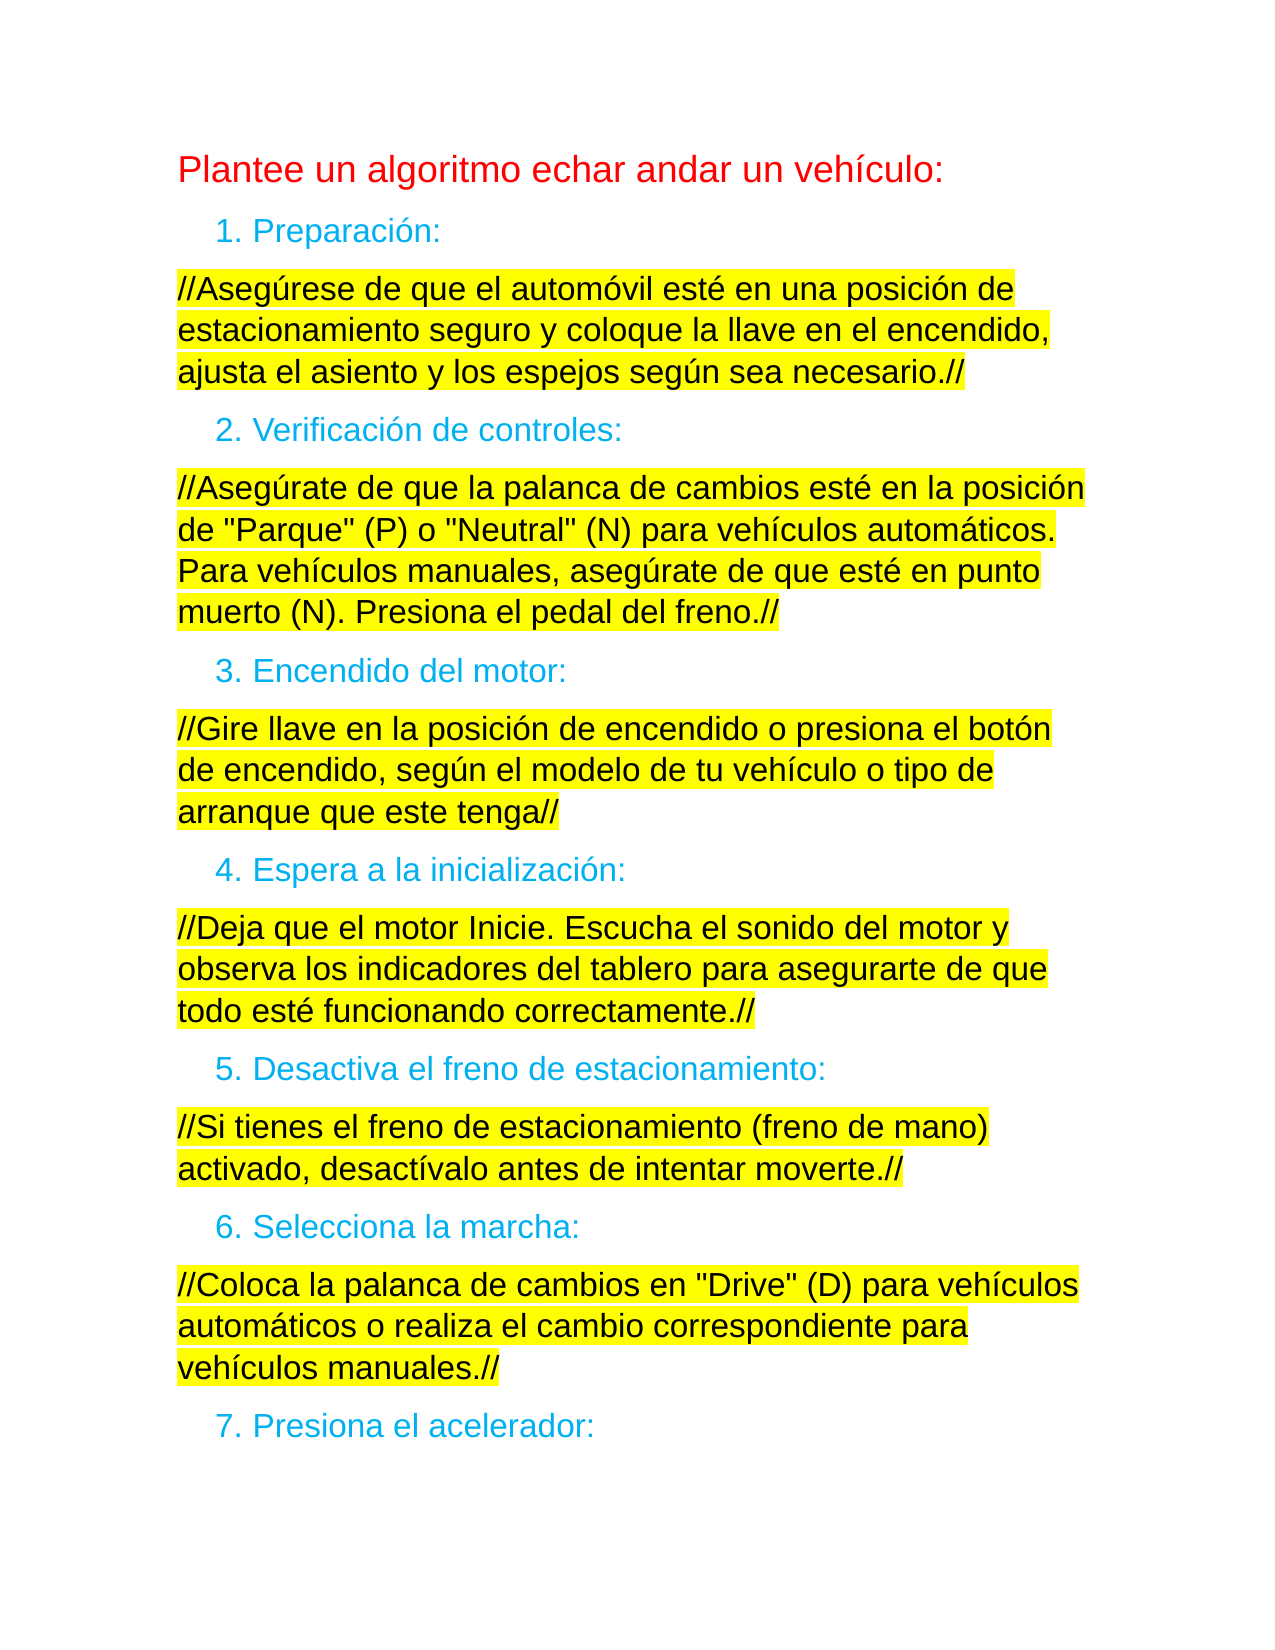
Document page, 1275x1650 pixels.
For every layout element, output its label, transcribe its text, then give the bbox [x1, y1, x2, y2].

text //Coloca la palanca de cambios en "Drive" (D) para vehículos automáticos o realiza el cambio correspondiente para vehículos manuales.// [177, 1265, 1098, 1386]
text //Gire llave en la posición de encendido o presiona el botón de encendido, según el modelo de tu vehículo o tipo de arranque que este tenga// [177, 709, 1098, 830]
text Plantee un algoritmo echar andar un vehículo: [177, 148, 1098, 191]
list Preparación: [215, 211, 1098, 249]
list Encendido del motor: [215, 651, 1098, 689]
text //Deja que el motor Inicie. Escucha el sonido del motor y observa los indicadores del tablero para asegurarte de que todo esté funcionando correctamente.// [177, 908, 1098, 1029]
list Verificación de controles: [215, 410, 1098, 448]
list Desactiva el freno de estacionamiento: [215, 1049, 1098, 1087]
text //Asegúrese de que el automóvil esté en una posición de estacionamiento seguro y coloque la llave en el encendido, ajusta el asiento y los espejos según sea necesario.// [177, 269, 1098, 390]
text //Si tienes el freno de estacionamiento (freno de mano) activado, desactívalo antes de intentar moverte.// [177, 1107, 1098, 1187]
list Espera a la inicialización: [215, 850, 1098, 888]
text //Asegúrate de que la palanca de cambios esté en la posición de "Parque" (P) o "Neutral" (N) para vehículos automáticos. Para vehículos manuales, asegúrate de que esté en punto muerto (N). Presiona el pedal del freno.// [177, 468, 1098, 631]
list Presiona el acelerador: [215, 1406, 1098, 1444]
list Selecciona la marcha: [215, 1207, 1098, 1245]
